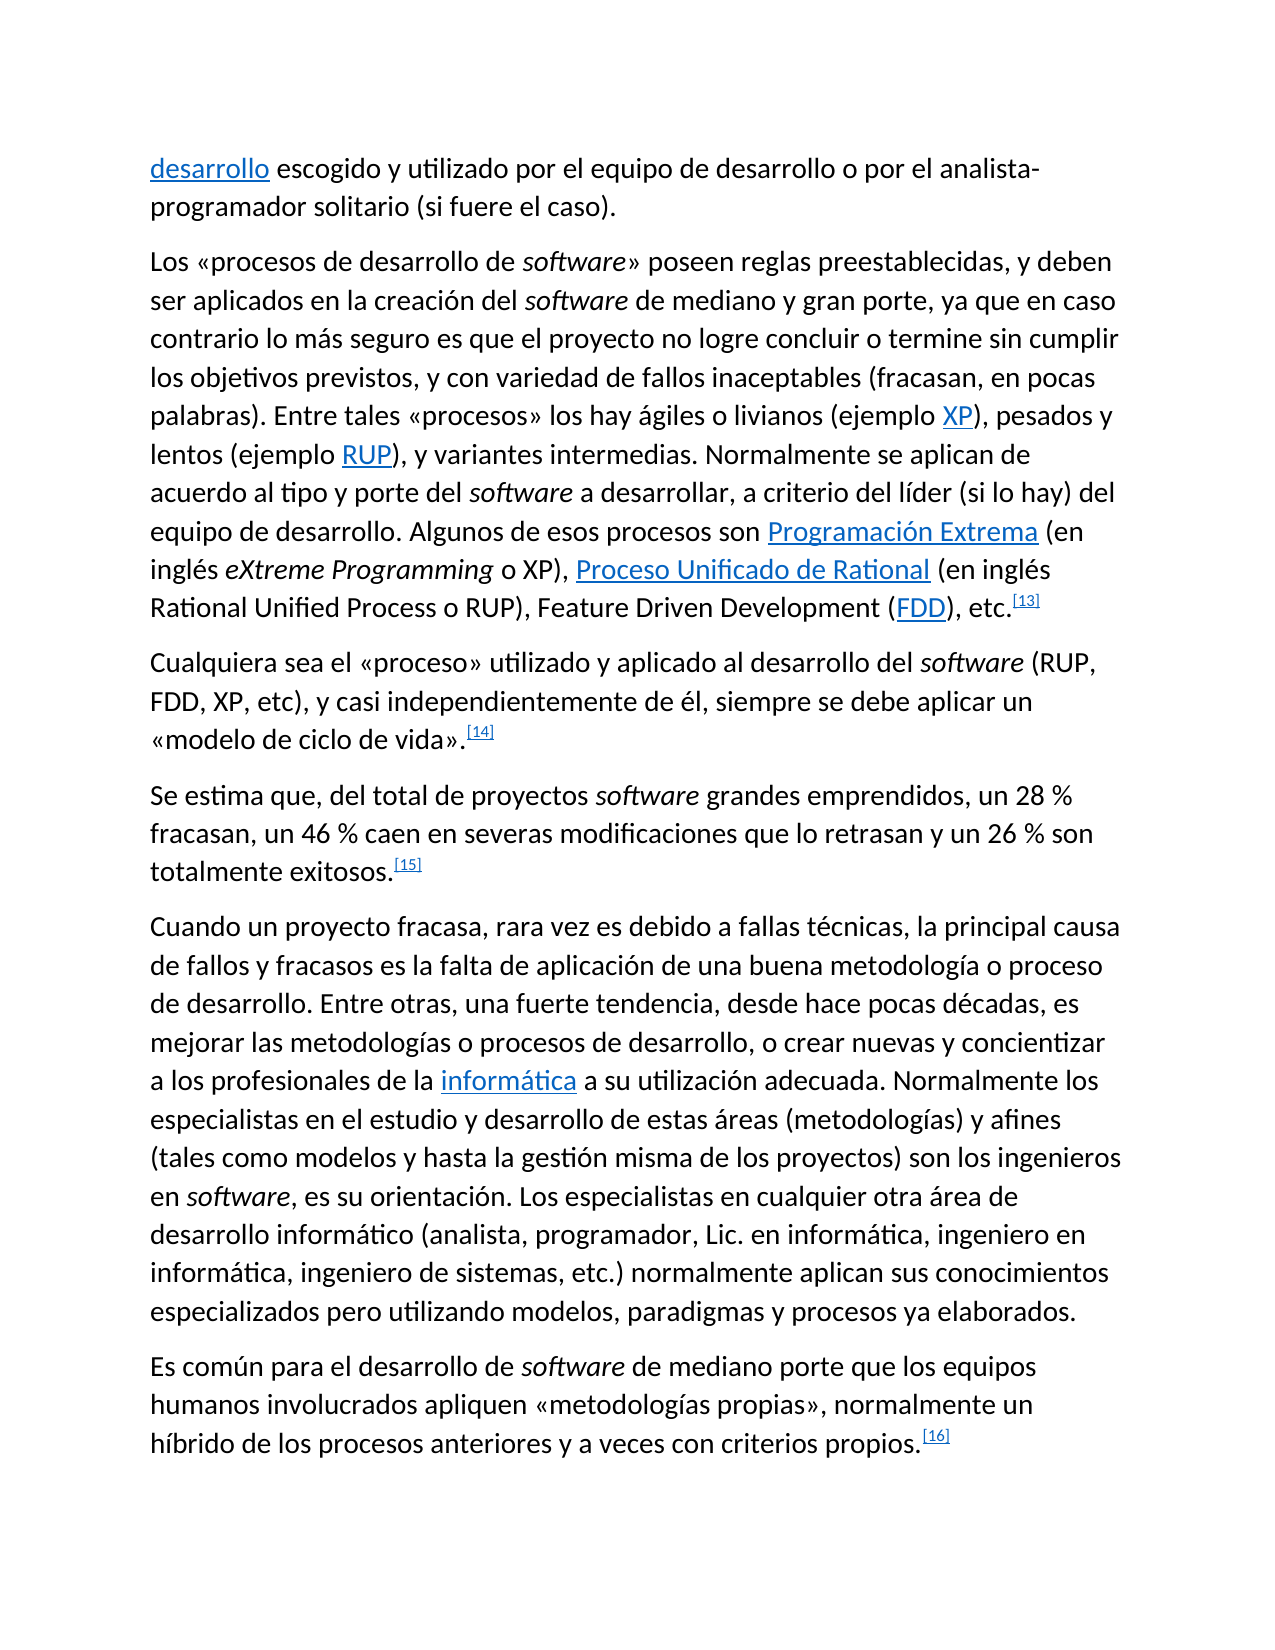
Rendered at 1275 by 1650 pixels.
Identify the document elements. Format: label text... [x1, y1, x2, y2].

text Los «procesos de desarrollo de software» poseen reglas preestablecidas, y deben ser aplicados en la creación del software de mediano y gran porte, ya que en caso contrario lo más seguro es que el proyecto no logre concluir o termine sin cumplir los objetivos previstos, y con variedad de fallos inaceptables (fracasan, en pocas palabras). Entre tales «procesos» los hay ágiles o livianos (ejemplo XP), pesados y lentos (ejemplo RUP), y variantes intermedias. Normalmente se aplican de acuerdo al tipo y porte del software a desarrollar, a criterio del líder (si lo hay) del equipo de desarrollo. Algunos de esos procesos son Programación Extrema (en inglés eXtreme Programming o XP), Proceso Unificado de Rational (en inglés Rational Unified Process o RUP), Feature Driven Development (FDD), etc.[13]​ [150, 243, 1125, 625]
text Es común para el desarrollo de software de mediano porte que los equipos humanos involucrados apliquen «metodologías propias», normalmente un híbrido de los procesos anteriores y a veces con criterios propios.[16]​ [150, 1348, 1125, 1461]
text Se estima que, del total de proyectos software grandes emprendidos, un 28 % fracasan, un 46 % caen en severas modificaciones que lo retrasan y un 26 % son totalmente exitosos.[15]​ [150, 777, 1125, 889]
text Cuando un proyecto fracasa, rara vez es debido a fallas técnicas, la principal causa de fallos y fracasos es la falta de aplicación de una buena metodología o proceso de desarrollo. Entre otras, una fuerte tendencia, desde hace pocas décadas, es mejorar las metodologías o procesos de desarrollo, o crear nuevas y concientizar a los profesionales de la informática a su utilización adecuada. Normalmente los especialistas en el estudio y desarrollo de estas áreas (metodologías) y afines (tales como modelos y hasta la gestión misma de los proyectos) son los ingenieros en software, es su orientación. Los especialistas en cualquier otra área de desarrollo informático (analista, programador, Lic. en informática, ingeniero en informática, ingeniero de sistemas, etc.) normalmente aplican sus conocimientos especializados pero utilizando modelos, paradigmas y procesos ya elaborados. [150, 908, 1125, 1328]
text Cualquiera sea el «proceso» utilizado y aplicado al desarrollo del software (RUP, FDD, XP, etc), y casi independientemente de él, siempre se debe aplicar un «modelo de ciclo de vida».[14]​ [150, 644, 1125, 757]
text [150, 150, 1125, 224]
